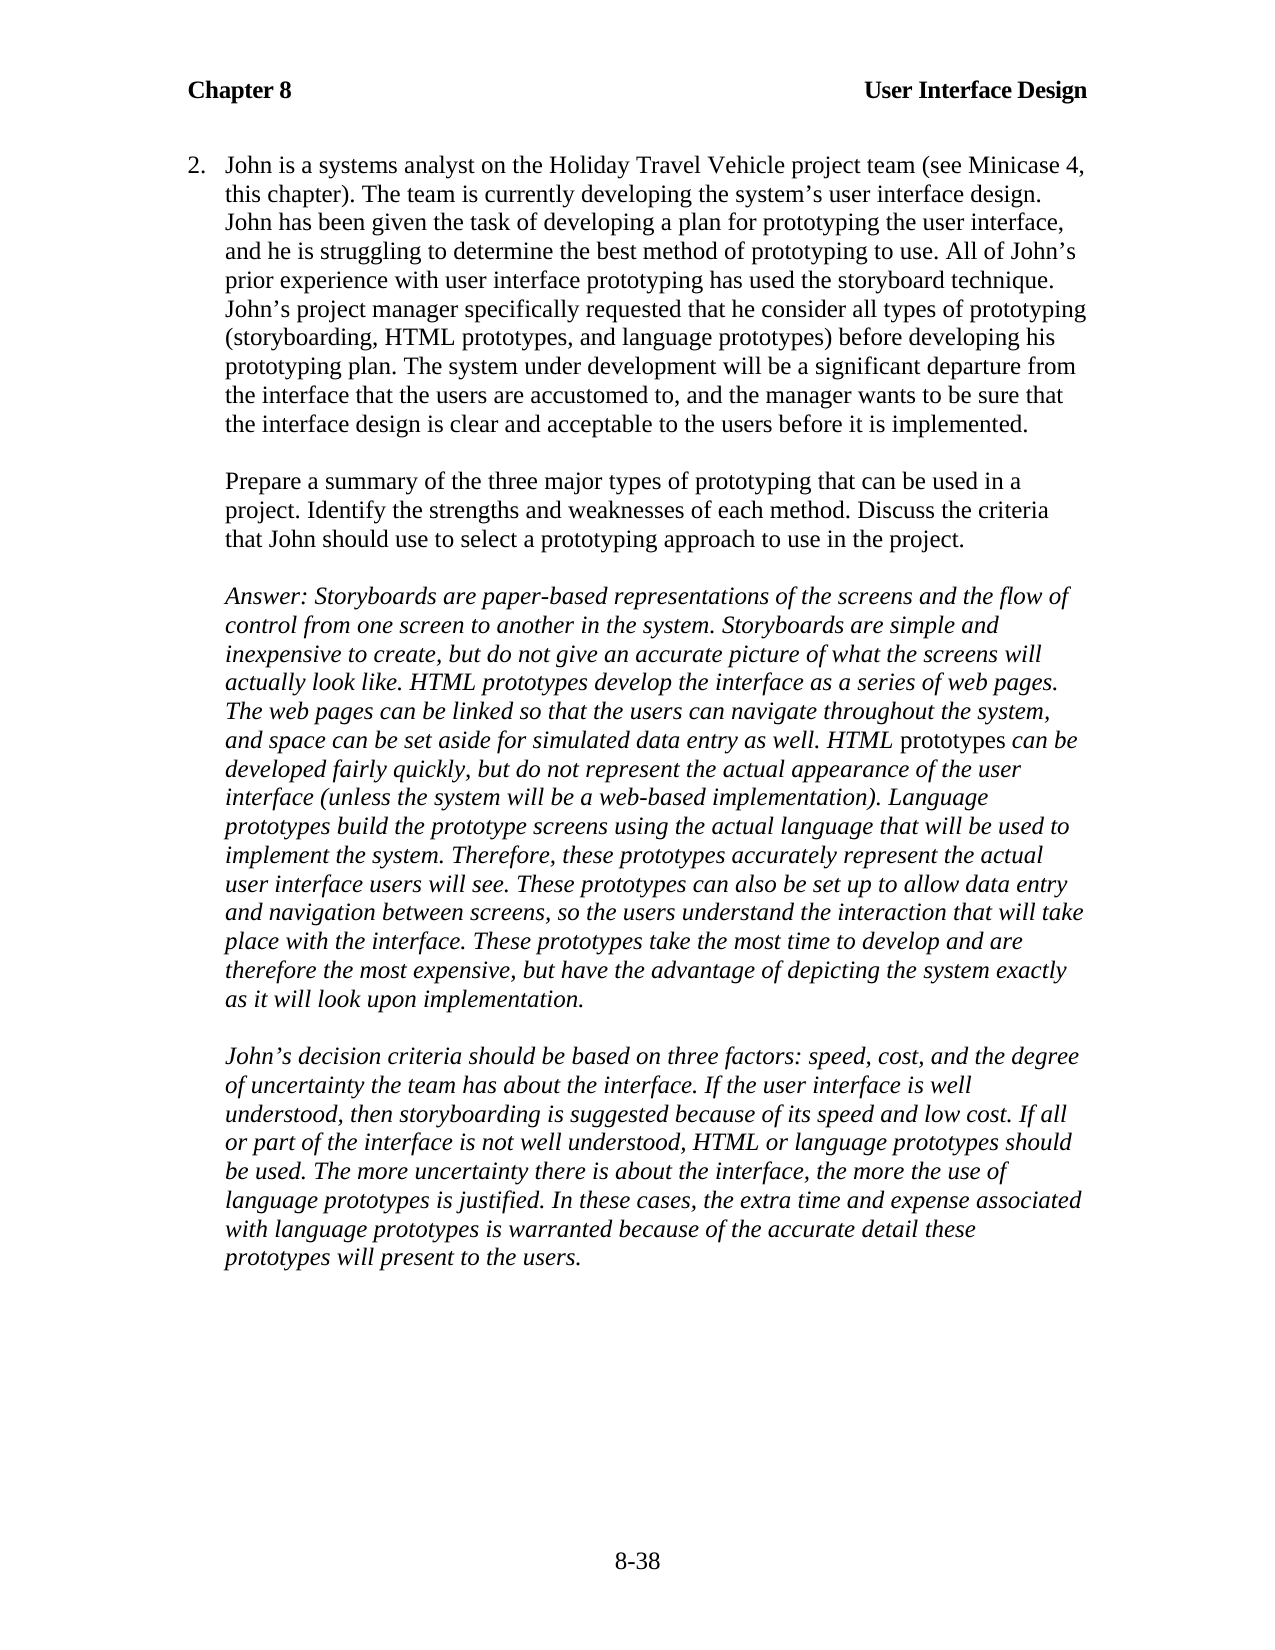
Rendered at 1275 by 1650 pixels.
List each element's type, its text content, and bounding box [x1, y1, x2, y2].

text Prepare a summary of the three major types of prototyping that can be used in a project. Identify the strengths and weaknesses of each method. Discuss the criteria that John should use to select a prototyping approach to use in the project. [225, 466, 1087, 552]
text Answer: Storyboards are paper-based representations of the screens and the flow of control from one screen to another in the system. Storyboards are simple and inexpensive to create, but do not give an accurate picture of what the screens will actually look like. HTML prototypes develop the interface as a series of web pages. The web pages can be linked so that the users can navigate throughout the system, and space can be set aside for simulated data entry as well. HTML prototypes can be developed fairly quickly, but do not represent the actual appearance of the user interface (unless the system will be a web-based implementation). Language prototypes build the prototype screens using the actual language that will be used to implement the system. Therefore, these prototypes accurately represent the actual user interface users will see. These prototypes can also be set up to allow data entry and navigation between screens, so the users understand the interaction that will take place with the interface. These prototypes take the most time to develop and are therefore the most expensive, but have the advantage of depicting the system exactly as it will look upon implementation. [225, 581, 1087, 1012]
text John’s decision criteria should be based on three factors: speed, cost, and the degree of uncertainty the team has about the interface. If the user interface is well understood, then storyboarding is suggested because of its speed and low cost. If all or part of the interface is not well understood, HTML or language prototypes should be used. The more uncertainty there is about the interface, the more the use of language prototypes is justified. In these cases, the extra time and expense associated with language prototypes is warranted because of the accurate detail these prototypes will present to the users. [225, 1041, 1087, 1271]
list John is a systems analyst on the Holiday Travel Vehicle project team (see Minicase 4, this chapter). The team is currently developing the system’s user interface design. John has been given the task of developing a plan for prototyping the user interface, and he is struggling to determine the best method of prototyping to use. All of John’s prior experience with user interface prototyping has used the storyboard technique. John’s project manager specifically requested that he consider all types of prototyping (storyboarding, HTML prototypes, and language prototypes) before developing his prototyping plan. The system under development will be a significant departure from the interface that the users are accustomed to, and the manager wants to be sure that the interface design is clear and acceptable to the users before it is implemented. [187, 150, 1087, 437]
